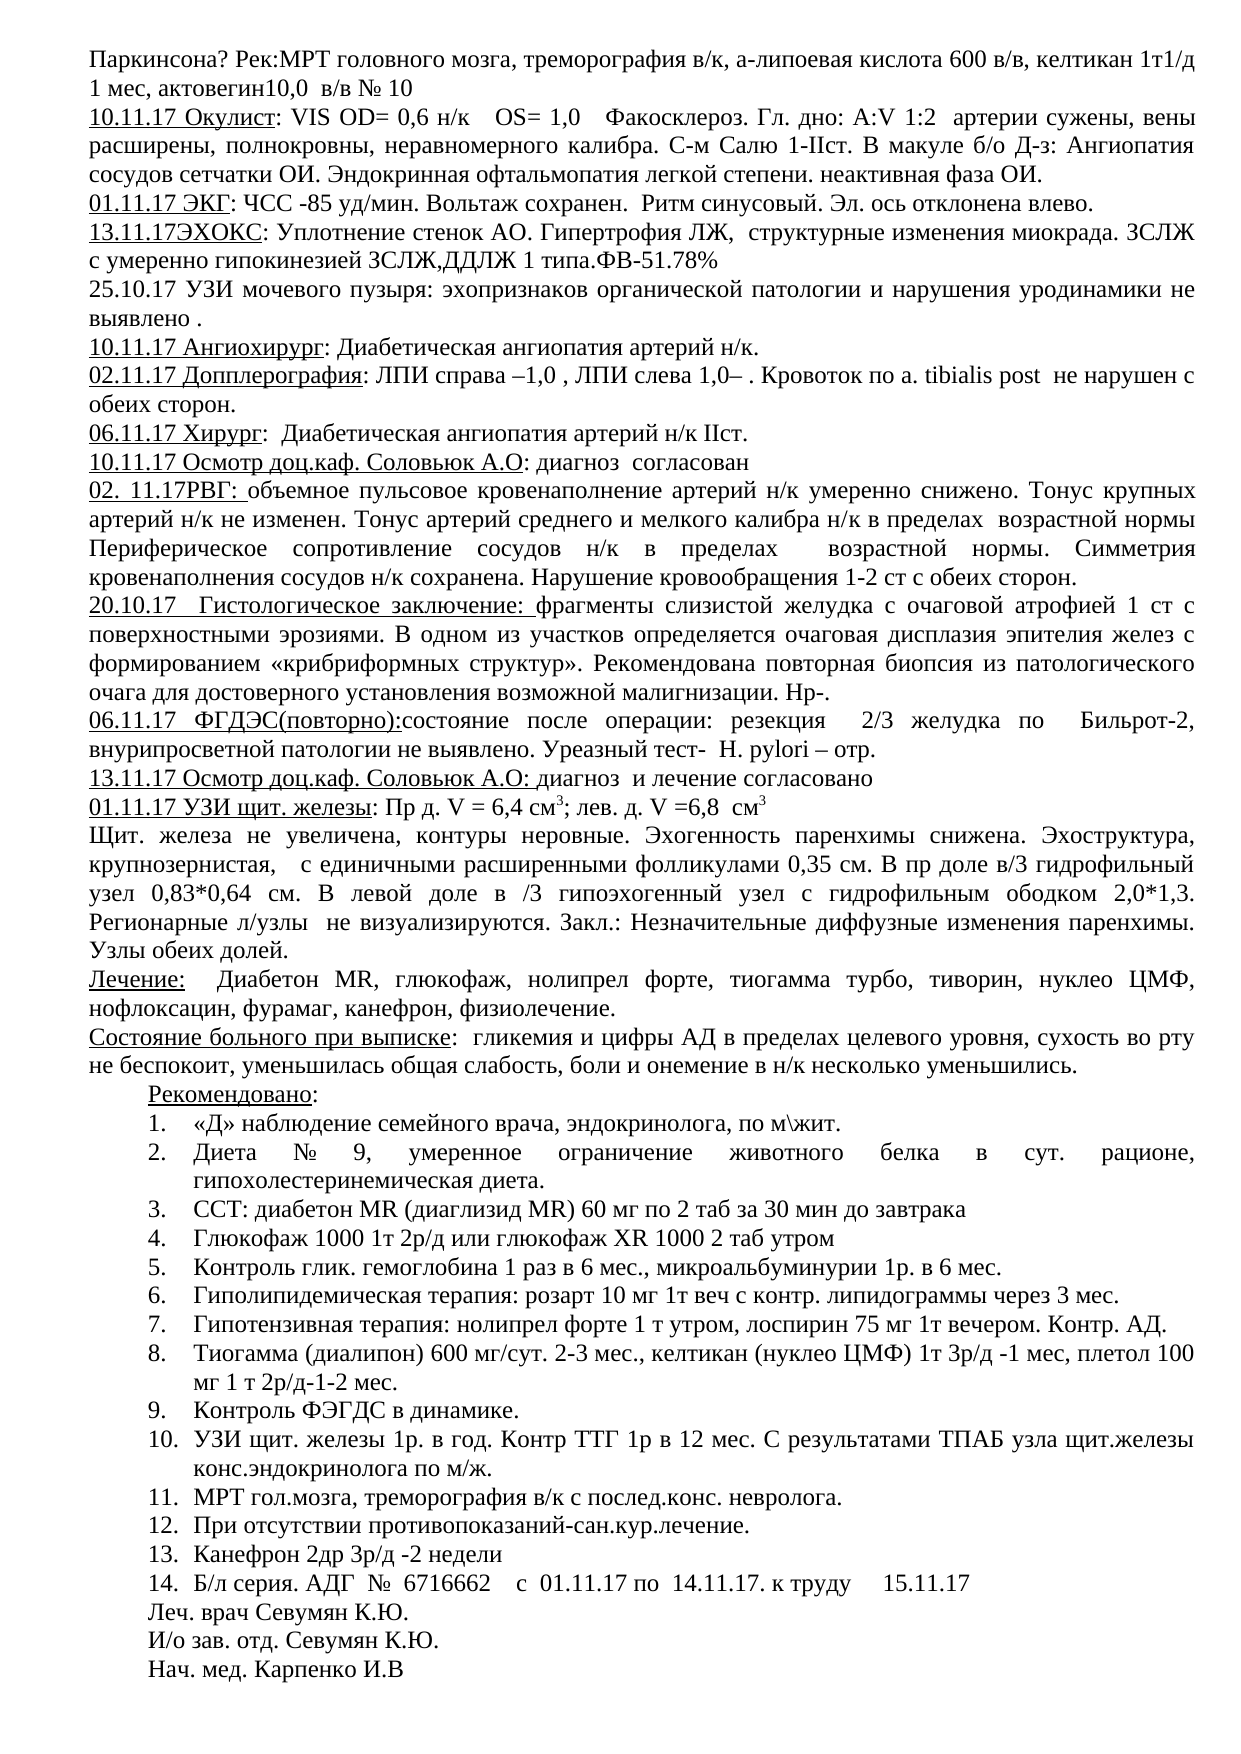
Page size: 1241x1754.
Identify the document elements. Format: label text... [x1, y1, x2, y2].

list Контроль глик. гемоглобина 1 раз в 6 мес., 1р. в 6 мес. [148, 1252, 1196, 1281]
text 25.10.17 УЗИ мочевого пузыря: эхопризнаков органической патологии и нарушения уродинамики не выявлено . [89, 274, 1196, 332]
text 20.10.17 Гистологическое заключение: фрагменты слизистой желудка с очаговой атрофией 1 ст с поверхностными эрозиями. В одном из участков определяется очаговая дисплазия эпителия желез с формированием «крибриформных структур». Рекомендована повторная биопсия из патологического очага для достоверного установления возможной малигнизации. Нр-. [89, 591, 1196, 706]
list Глюкофаж 1000 1т 2р/д или глюкофаж ХR 1000 2 таб утром [148, 1223, 1196, 1252]
text Состояние больного при выписке: гликемия и цифры АД в пределах целевого уровня, сухость во рту не беспокоит, уменьшилась общая слабость, боли и онемение в н/к несколько уменьшились. [89, 1022, 1196, 1079]
text 13.11.17 Осмотр доц.каф. Соловьюк А.О: диагноз и лечение согласовано [89, 763, 1196, 792]
text 02.11.17 Допплерография: ЛПИ справа –1,0 , ЛПИ слева 1,0– . Кровоток по а. tibialis роst не нарушен с обеих сторон. [89, 361, 1196, 418]
text 10.11.17 Ангиохирург: Диабетическая ангиопатия артерий н/к. [89, 332, 1196, 361]
text 01.11.17 ЭКГ: ЧСС -85 уд/мин. Вольтаж Ритм синусовый. Эл. ось отклонена влево. [89, 188, 1196, 217]
text Рекомендовано: [148, 1079, 1196, 1108]
list Б/л серия. АДГ № 6716662 с 01.11.17 по 14.11.17. к труду 15.11.17 [148, 1568, 1196, 1597]
text 13.11.17ЭХОКС: Уплотнение стенок АО. Гипертрофия ЛЖ, структурные изменения миокрада. ЗСЛЖ с умеренно гипокинезией ЗСЛЖ,ДДЛЖ 1 типа.ФВ-51.78% [89, 217, 1196, 274]
list МРТ гол.мозга, треморография в/к с послед.конс. невролога. [148, 1482, 1196, 1511]
list Канефрон 2др 3р/д -2 недели [148, 1539, 1196, 1568]
list Гиполипидемическая терапия: розарт 10 мг 1т веч с контр. липидограммы через 3 мес. [148, 1281, 1196, 1309]
list ССТ: диабетон МR (диаглизид МR) 60 мг по 2 таб за 30 мин до завтрака [148, 1194, 1196, 1223]
list «Д» наблюдение семейного врача, эндокринолога, по м\жит. [148, 1108, 1196, 1137]
text 10.11.17 Осмотр доц.каф. Соловьюк А.О: диагноз согласован [89, 447, 1196, 476]
text Леч. врач [148, 1597, 1196, 1626]
text 06.11.17 Хирург: [89, 418, 1196, 447]
text Щит. железа не увеличена, контуры неровные. Эхогенность паренхимы снижена. Эхоструктура, крупнозернистая, с единичными расширенными фолликулами 0,35 см. В пр доле в/3 гидрофильный узел 0,83*0,64 см. В левой доле в /3 гипоэхогенный узел с гидрофильным ободком 2,0*1,3. Регионарные л/узлы не визуализируются. Закл.: Незначительные диффузные изменения паренхимы. Узлы обеих долей. [89, 821, 1196, 964]
list Диета № 9, умеренное ограничение животного белка в сут. рационе, гипохолестеринемическая диета. [148, 1137, 1196, 1194]
text 01.11.17 УЗИ щит. железы: Пр д. V = 6,4 см3; лев. д. V =6,8 см3 [89, 792, 1196, 821]
list (диалипон) 600 мг/сут. 2-3 мес., келтикан (нуклео ЦМФ) 1т 3р/д -1 мес, плетол 100 мг 1 т 2р/д-1-2 мес. [148, 1338, 1196, 1396]
list УЗИ щит. железы 1р. в год. Контр ТТГ 1р в 12 мес. С результатами ТПАБ узла щит.железы конс.эндокринолога по м/ж. [148, 1424, 1196, 1482]
text 10.11.17 Окулист: VIS OD= 0,6 н/к OS= 1,0 Факосклероз. Гл. дно: А:V артерии сужены, вены расширены, полнокровны, неравномерного калибра. С-м Салю 1-IIст. В макуле б/о Д-з: Ангиопатия сосудов сетчатки ОИ. Эндокринная офтальмопатия легкой степени. неактивная фаза ОИ. [89, 102, 1196, 188]
text 06.11.17 ФГДЭС(повторно):состояние после операции: резекция 2/3 желудка по Бильрот-2, внурипросветной патологии не выявлено. Уреазный тест- H. pylori – отр. [89, 706, 1196, 763]
text Лечение: Диабетон MR, глюкофаж, нолипрел форте, тиогамма турбо, тиворин, нуклео ЦМФ, нофлоксацин, фурамаг, канефрон, физиолечение. [89, 964, 1196, 1022]
list При отсутствии противопоказаний-сан.кур.лечение. [148, 1511, 1196, 1539]
list нолипрел форте 1 т утром, лоспирин 75 мг 1т вечером. Контр. АД. [148, 1309, 1196, 1338]
list Контроль ФЭГДС в динамике. [148, 1396, 1196, 1424]
text Нач. мед. Карпенко И.В [148, 1654, 1196, 1683]
text 02. 11.17РВГ: объемное пульсовое кровенаполнение артерий н/к . Тонус крупных артерий н/к Тонус артерий среднего и мелкого калибра н/к Периферическое сопротивление сосудов н/к . Симметрия кровенаполнения сосудов н/к сохранена. Нарушение кровообращения 1-2 ст с обеих сторон. [89, 476, 1196, 591]
